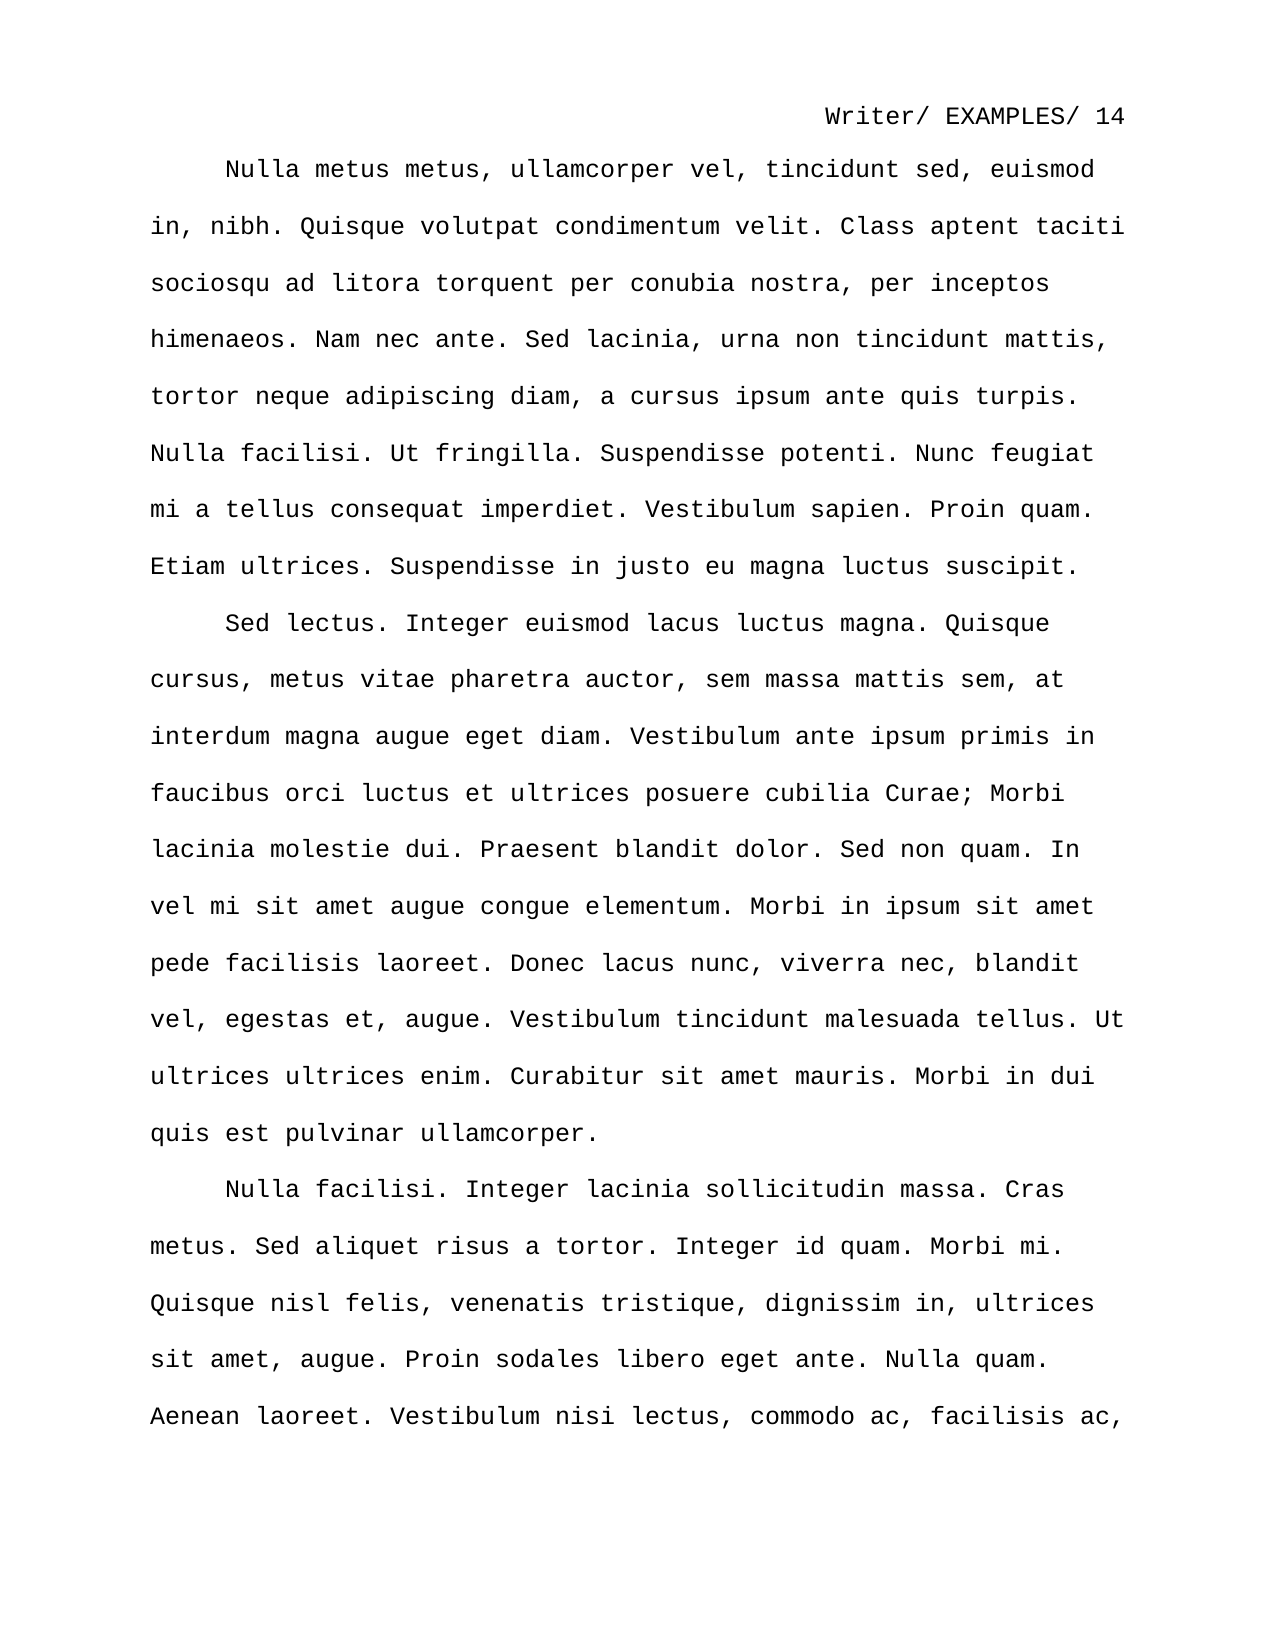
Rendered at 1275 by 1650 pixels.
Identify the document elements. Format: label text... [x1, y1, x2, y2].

text Sed lectus. Integer euismod lacus luctus magna. Quisque cursus, metus vitae pharetra auctor, sem massa mattis sem, at interdum magna augue eget diam. Vestibulum ante ipsum primis in faucibus orci luctus et ultrices posuere cubilia Curae; Morbi lacinia molestie dui. Praesent blandit dolor. Sed non quam. In vel mi sit amet augue congue elementum. Morbi in ipsum sit amet pede facilisis laoreet. Donec lacus nunc, viverra nec, blandit vel, egestas et, augue. Vestibulum tincidunt malesuada tellus. Ut ultrices ultrices enim. Curabitur sit amet mauris. Morbi in dui quis est pulvinar ullamcorper. [150, 610, 1125, 1148]
text Nulla metus metus, ullamcorper vel, tincidunt sed, euismod in, nibh. Quisque volutpat condimentum velit. Class aptent taciti sociosqu ad litora torquent per conubia nostra, per inceptos himenaeos. Nam nec ante. Sed lacinia, urna non tincidunt mattis, tortor neque adipiscing diam, a cursus ipsum ante quis turpis. Nulla facilisi. Ut fringilla. Suspendisse potenti. Nunc feugiat mi a tellus consequat imperdiet. Vestibulum sapien. Proin quam. Etiam ultrices. Suspendisse in justo eu magna luctus suscipit. [150, 157, 1125, 582]
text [150, 1177, 1125, 1432]
